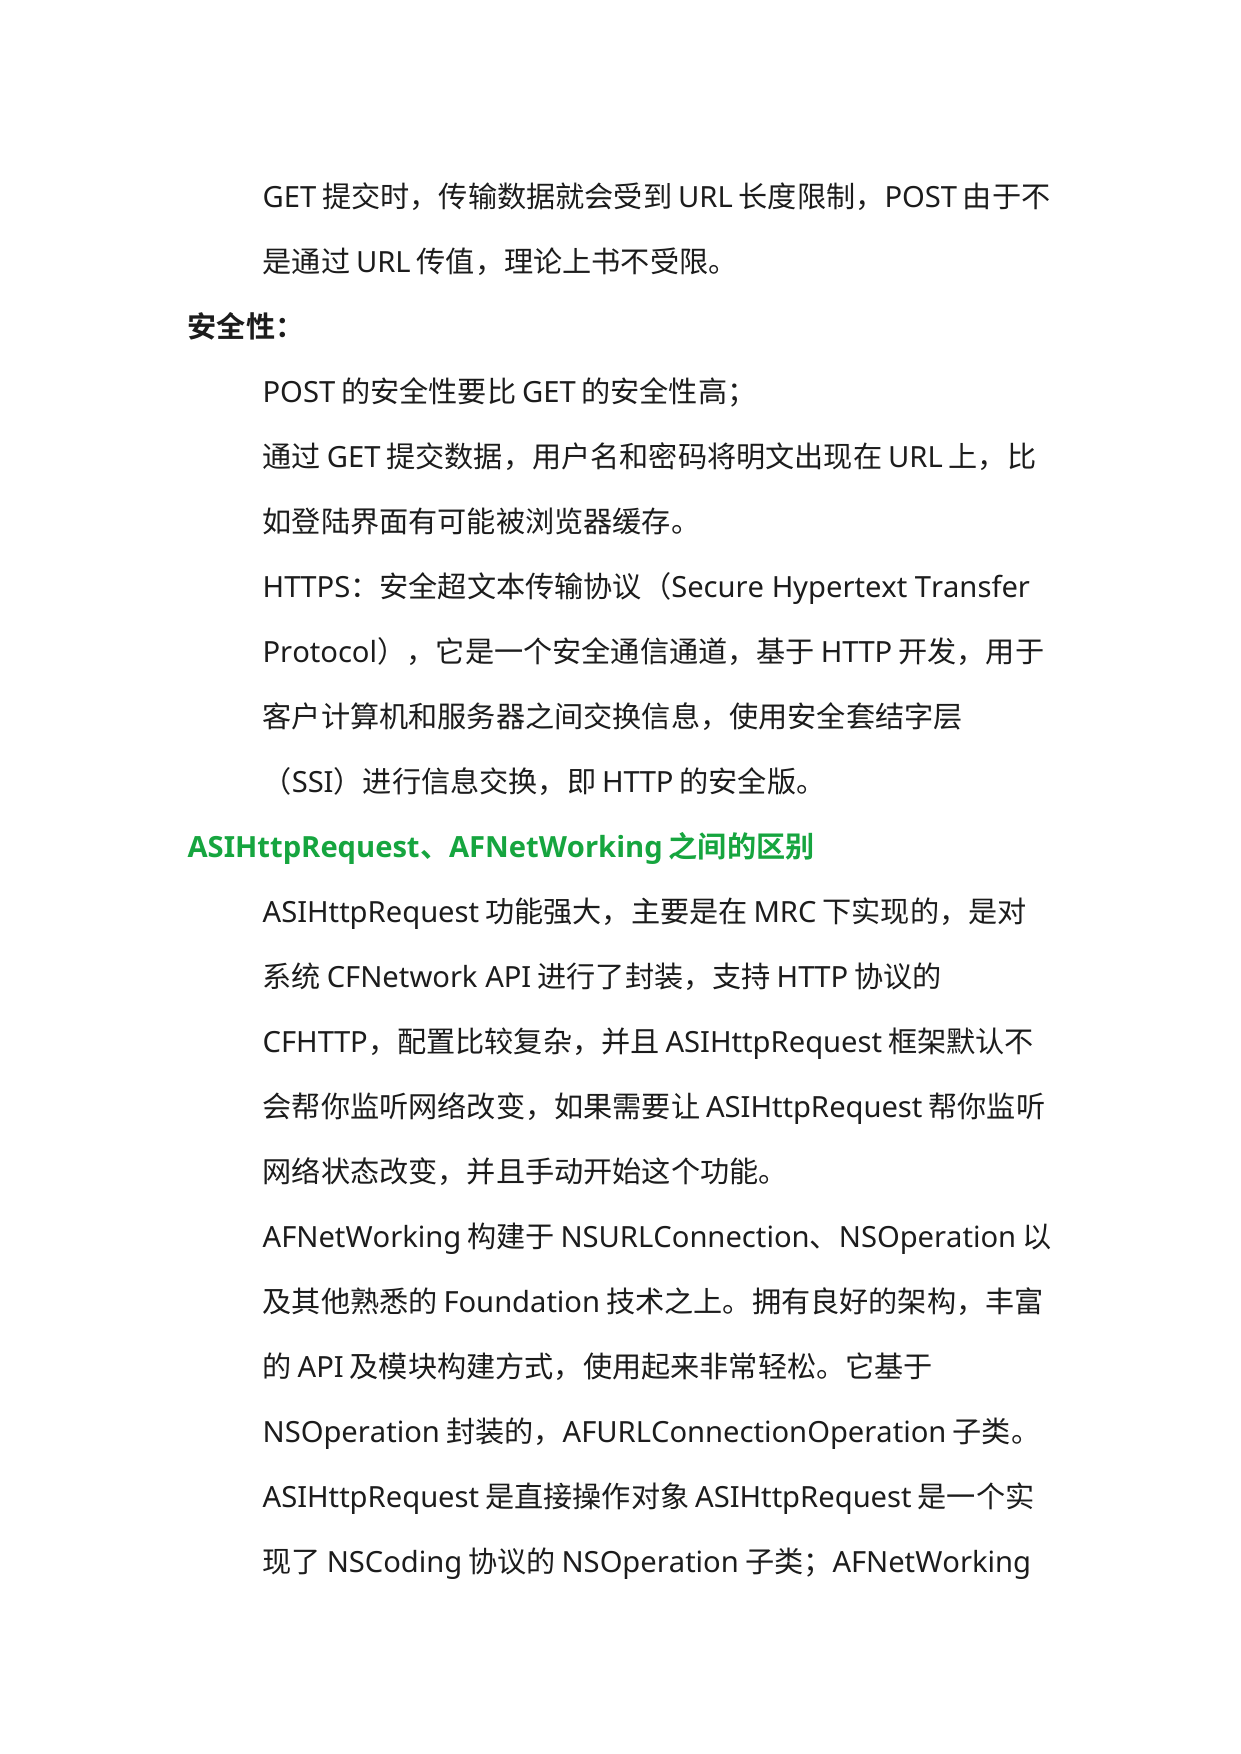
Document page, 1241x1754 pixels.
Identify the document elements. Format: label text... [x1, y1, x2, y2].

list POST的安全性要比GET的安全性高； [187, 357, 1053, 422]
list GET提交时，传输数据就会受到URL长度限制，POST由于不是通过URL传值，理论上书不受限。 [187, 162, 1053, 292]
list 通过GET提交数据，用户名和密码将明文出现在URL上，比如登陆界面有可能被浏览器缓存。 [187, 422, 1053, 552]
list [187, 1462, 1053, 1592]
text 安全性： [187, 292, 1053, 357]
list ASIHttpRequest功能强大，主要是在MRC下实现的，是对系统CFNetwork API进行了封装，支持HTTP协议的CFHTTP，配置比较复杂，并且ASIHttpRequest框架默认不会帮你监听网络改变，如果需要让ASIHttpRequest帮你监听网络状态改变，并且手动开始这个功能。 [187, 877, 1053, 1202]
text ASIHttpRequest、AFNetWorking之间的区别 [187, 812, 1053, 877]
list HTTPS：安全超文本传输协议（Secure Hypertext Transfer Protocol），它是一个安全通信通道，基于HTTP开发，用于客户计算机和服务器之间交换信息，使用安全套结字层（SSI）进行信息交换，即HTTP的安全版。 [187, 552, 1053, 812]
list AFNetWorking构建于NSURLConnection、NSOperation以及其他熟悉的Foundation技术之上。拥有良好的架构，丰富的API及模块构建方式，使用起来非常轻松。它基于NSOperation封装的，AFURLConnectionOperation子类。 [187, 1202, 1053, 1462]
